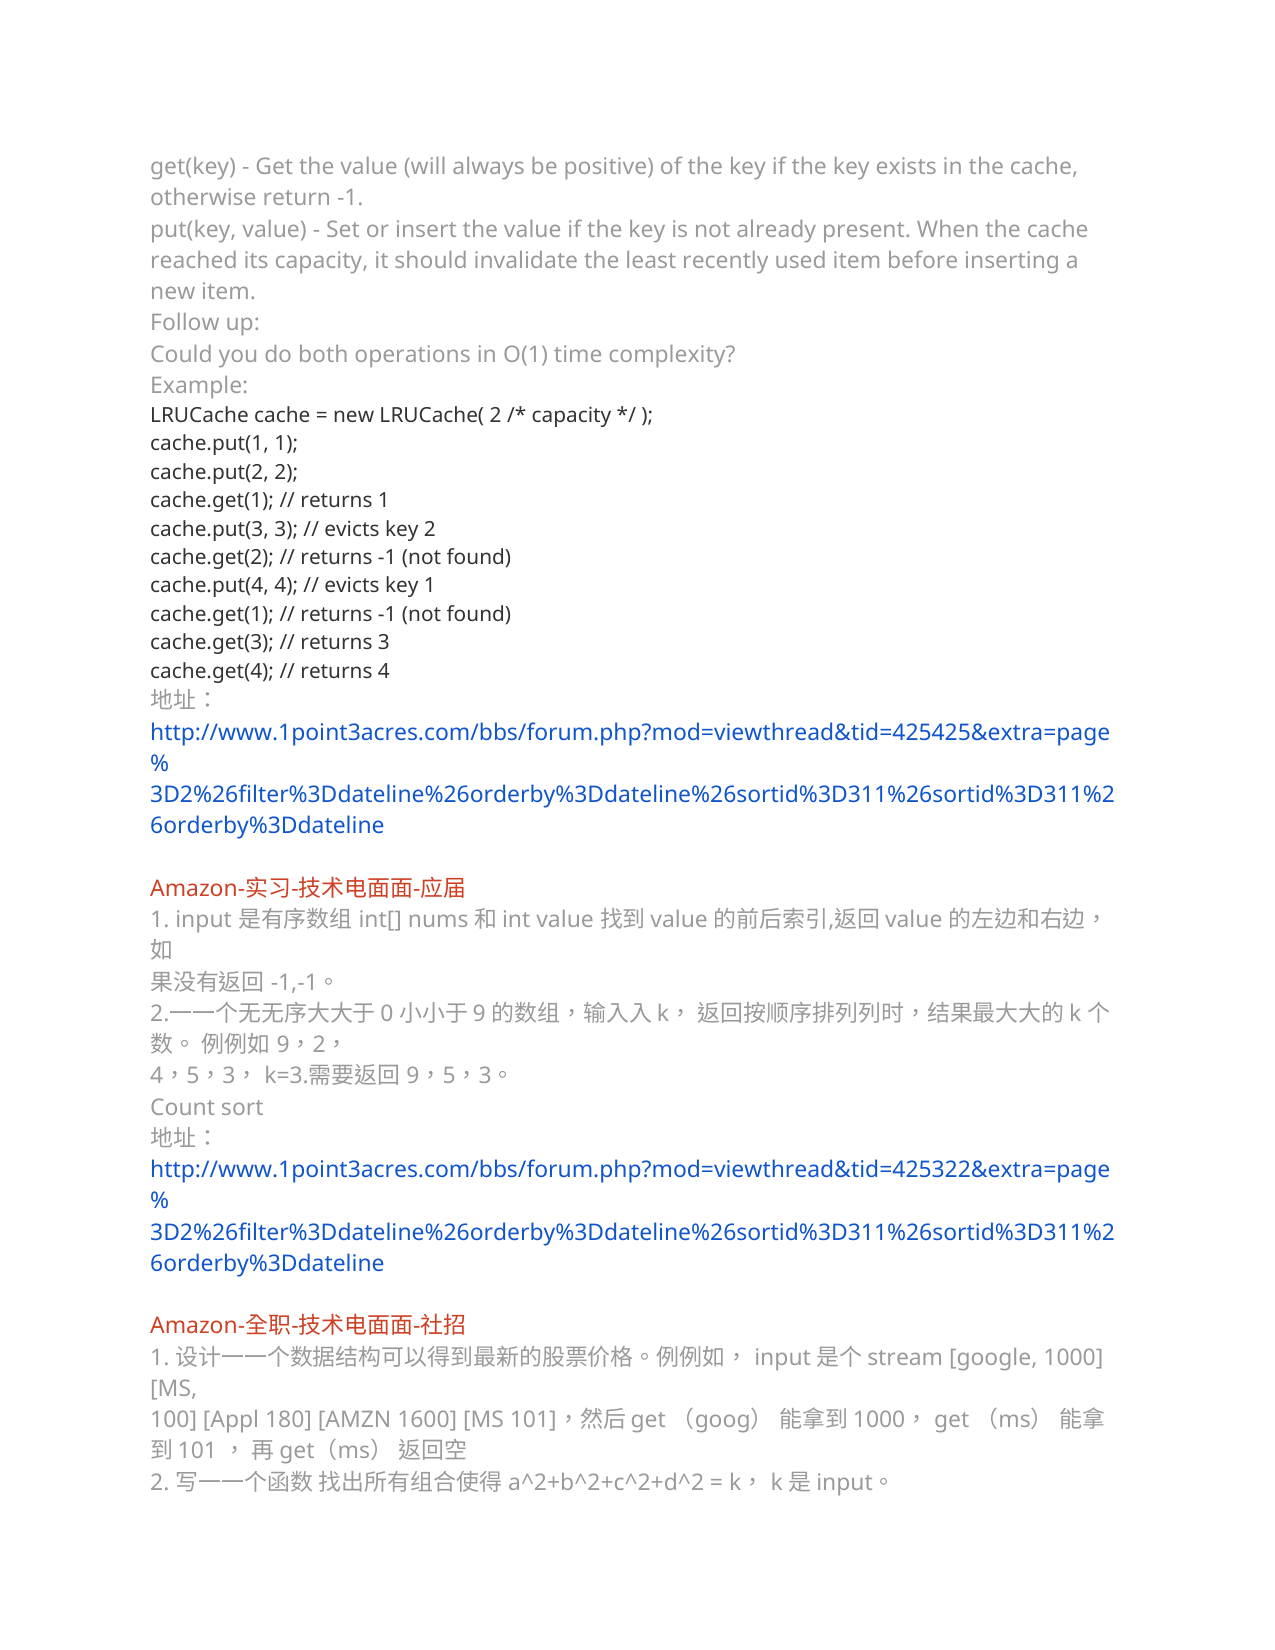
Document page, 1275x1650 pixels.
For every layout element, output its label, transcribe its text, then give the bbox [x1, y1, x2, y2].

text get(key) - Get the value (will always be positive) of the key if the key exists in the cache, [150, 150, 1125, 181]
text Follow up: [150, 306, 1125, 337]
text 6orderby%3Ddateline [150, 1247, 1125, 1278]
text cache.get(1); // returns 1 [150, 485, 1125, 514]
text 3D2%26filter%3Ddateline%26orderby%3Ddateline%26sortid%3D311%26sortid%3D311%2 [150, 778, 1125, 809]
text LRUCache cache = new LRUCache( 2 /* capacity */ ); [150, 400, 1125, 428]
text cache.put(2, 2); [150, 457, 1125, 485]
text cache.put(1, 1); [150, 428, 1125, 457]
text 到101 ， 再get（ms） 返回空 [150, 1434, 1125, 1466]
text cache.put(4, 4); // evicts key 1 [150, 571, 1125, 599]
text 1. 设计⼀一个数据结构可以得到最新的股票价格。例例如， input 是个stream [google, 1000] [MS, [150, 1341, 1125, 1403]
text new item. [150, 275, 1125, 306]
text 6orderby%3Ddateline [150, 809, 1125, 841]
text 1. input 是有序数组 int[] nums 和int value 找到value 的前后索引,返回value 的左边和右边，如 [150, 903, 1125, 966]
text cache.get(4); // returns 4 [150, 656, 1125, 684]
text put(key, value) - Set or insert the value if the key is not already present. When the cache [150, 212, 1125, 244]
text reached its capacity, it should invalidate the least recently used item before inserting a [150, 244, 1125, 275]
text 果没有返回 -1,-1。 [150, 966, 1125, 997]
text cache.get(1); // returns -1 (not found) [150, 599, 1125, 627]
text 地址： [150, 684, 1125, 716]
text http://www.1point3acres.com/bbs/forum.php?mod=viewthread&tid=425322&extra=page% [150, 1153, 1125, 1216]
text Example: [150, 369, 1125, 400]
text 地址： [150, 1122, 1125, 1153]
text Could you do both operations in O(1) time complexity? [150, 337, 1125, 369]
text cache.get(3); // returns 3 [150, 627, 1125, 656]
text Count sort [150, 1091, 1125, 1122]
text Amazon-实习-技术电⾯面-应届 [150, 872, 1125, 903]
text otherwise return -1. [150, 181, 1125, 212]
text Amazon-全职-技术电⾯面-社招 [150, 1309, 1125, 1341]
text 4，5，3， k=3.需要返回 9，5，3。 [150, 1059, 1125, 1091]
text 2.⼀一个⽆无序⼤大于0 ⼩小于9 的数组，输⼊入k， 返回按顺序排列列时，结果最⼤大的k 个数。 例例如 9，2， [150, 997, 1125, 1059]
text http://www.1point3acres.com/bbs/forum.php?mod=viewthread&tid=425425&extra=page% [150, 716, 1125, 778]
text cache.get(2); // returns -1 (not found) [150, 542, 1125, 571]
text 2. 写⼀一个函数 找出所有组合使得 a^2+b^2+c^2+d^2 = k， k 是input。 [150, 1466, 1125, 1497]
text 100] [Appl 180] [AMZN 1600] [MS 101]，然后get （goog） 能拿到1000， get （ms） 能拿 [150, 1403, 1125, 1434]
text cache.put(3, 3); // evicts key 2 [150, 514, 1125, 542]
text 3D2%26filter%3Ddateline%26orderby%3Ddateline%26sortid%3D311%26sortid%3D311%2 [150, 1216, 1125, 1247]
